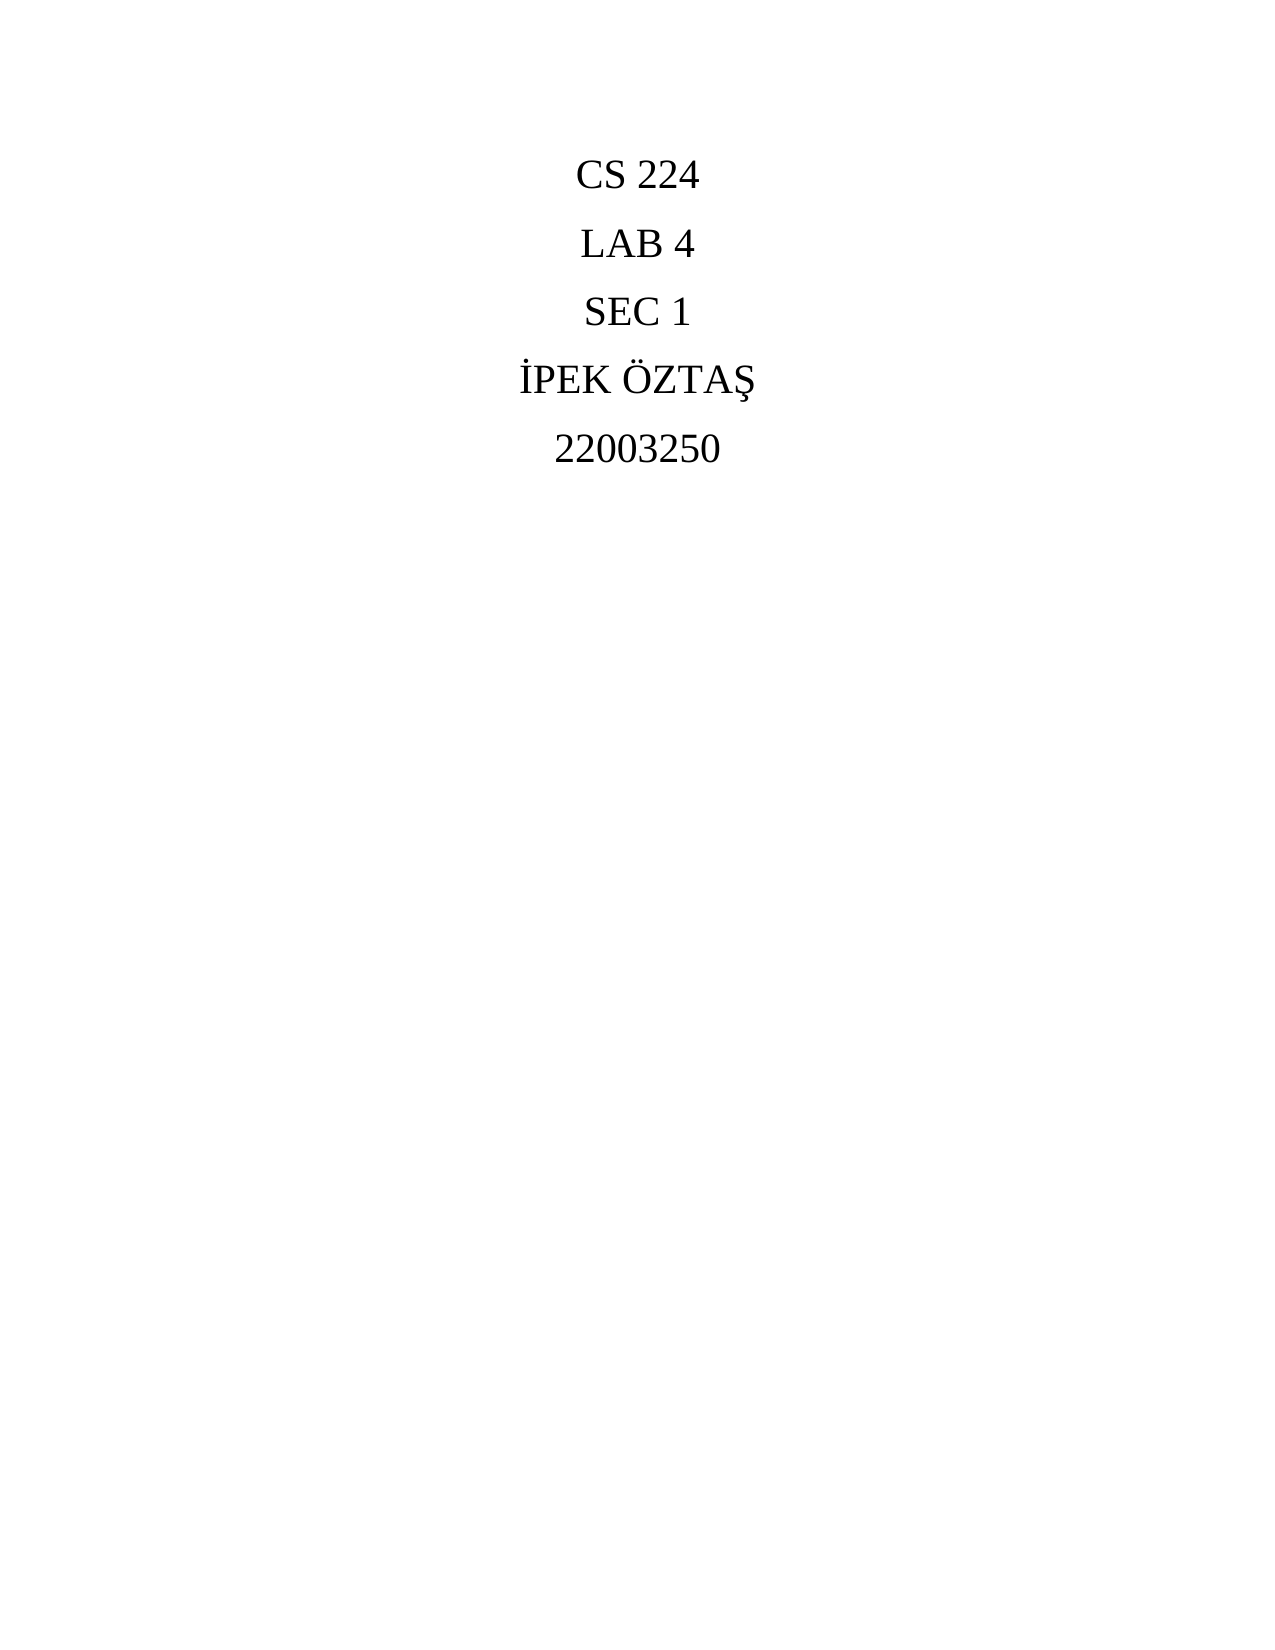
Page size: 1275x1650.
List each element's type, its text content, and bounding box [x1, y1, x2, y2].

text CS 224 [150, 150, 1125, 198]
text 22003250 [150, 423, 1125, 471]
text İPEK ÖZTAŞ [150, 355, 1125, 403]
text LAB 4 [150, 218, 1125, 266]
text SEC 1 [150, 287, 1125, 334]
